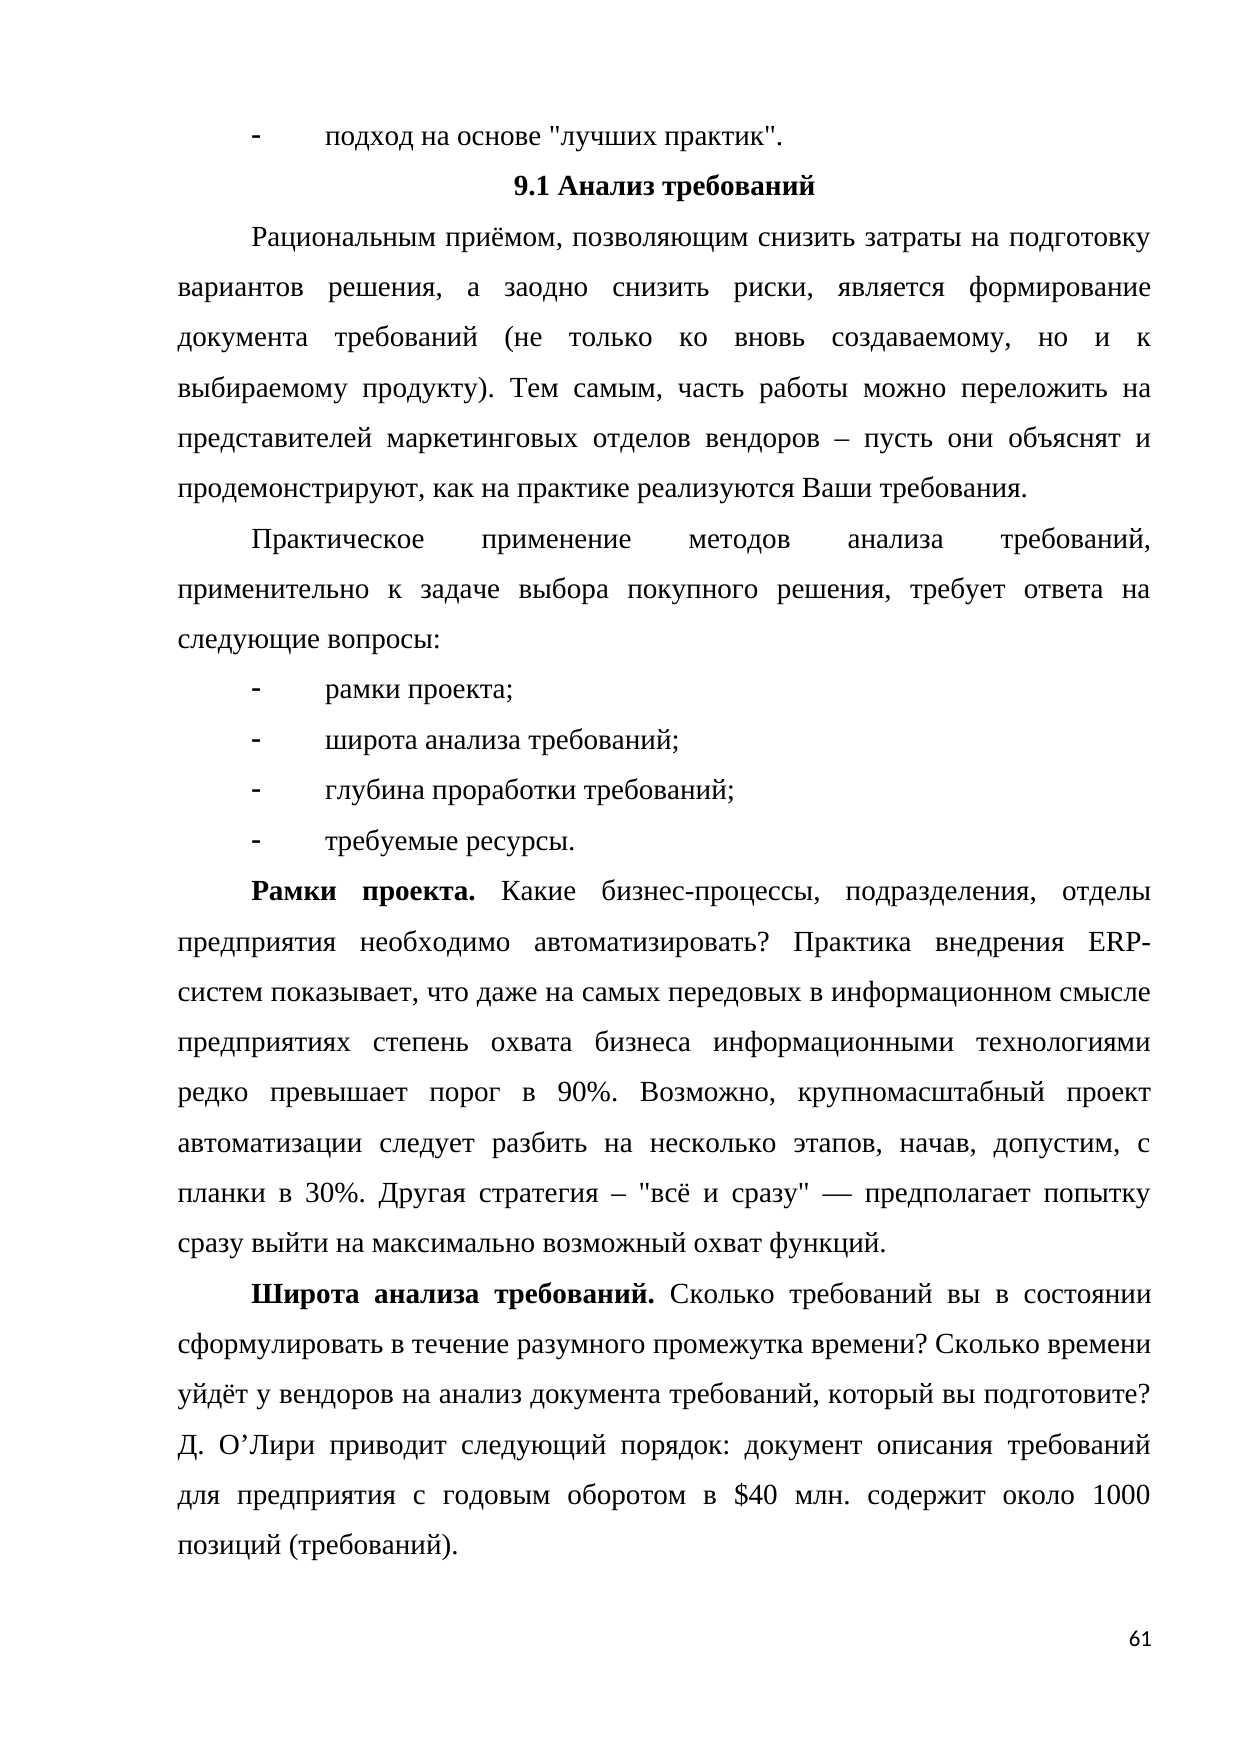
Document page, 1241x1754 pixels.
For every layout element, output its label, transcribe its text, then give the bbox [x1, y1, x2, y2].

text Широта анализа требований. Сколько требований вы в состоянии сформулировать в течение разумного промежутка времени? Сколько времени уйдёт у вендоров на анализ документа требований, который вы подготовите? Д. О’Лири приводит следующий порядок: документ описания требований для предприятия с годовым оборотом в $40 млн. содержит около 1000 позиций (требований). [177, 1276, 1152, 1561]
subtitle 9.1 Анализ требований [177, 168, 1152, 202]
text Рациональным приёмом, позволяющим снизить затраты на подготовку вариантов решения, а заодно снизить риски, является формирование документа требований (не только ко вновь создаваемому, но и к выбираемому продукту). Тем самым, часть работы можно переложить на представителей маркетинговых отделов вендоров – пусть они объяснят и продемонстрируют, как на практике реализуются Ваши требования. [177, 219, 1152, 504]
list глубина проработки требований; [177, 772, 1152, 806]
list широта анализа требований; [177, 722, 1152, 756]
list подход на основе "лучших практик". [177, 118, 1152, 152]
text Рамки проекта. Какие бизнес-процессы, подразделения, отделы предприятия необходимо автоматизировать? Практика внедрения ERP-систем показывает, что даже на самых передовых в информационном смысле предприятиях степень охвата бизнеса информационными технологиями редко превышает порог в 90%. Возможно, крупномасштабный проект автоматизации следует разбить на несколько этапов, начав, допустим, с планки в 30%. Другая стратегия – "всё и сразу" — предполагает попытку сразу выйти на максимально возможный охват функций. [177, 873, 1152, 1259]
list рамки проекта; [177, 672, 1152, 705]
text Практическое применение методов анализа требований, применительно к задаче выбора покупного решения, требует ответа на следующие вопросы: [177, 521, 1152, 655]
list требуемые ресурсы. [177, 823, 1152, 857]
